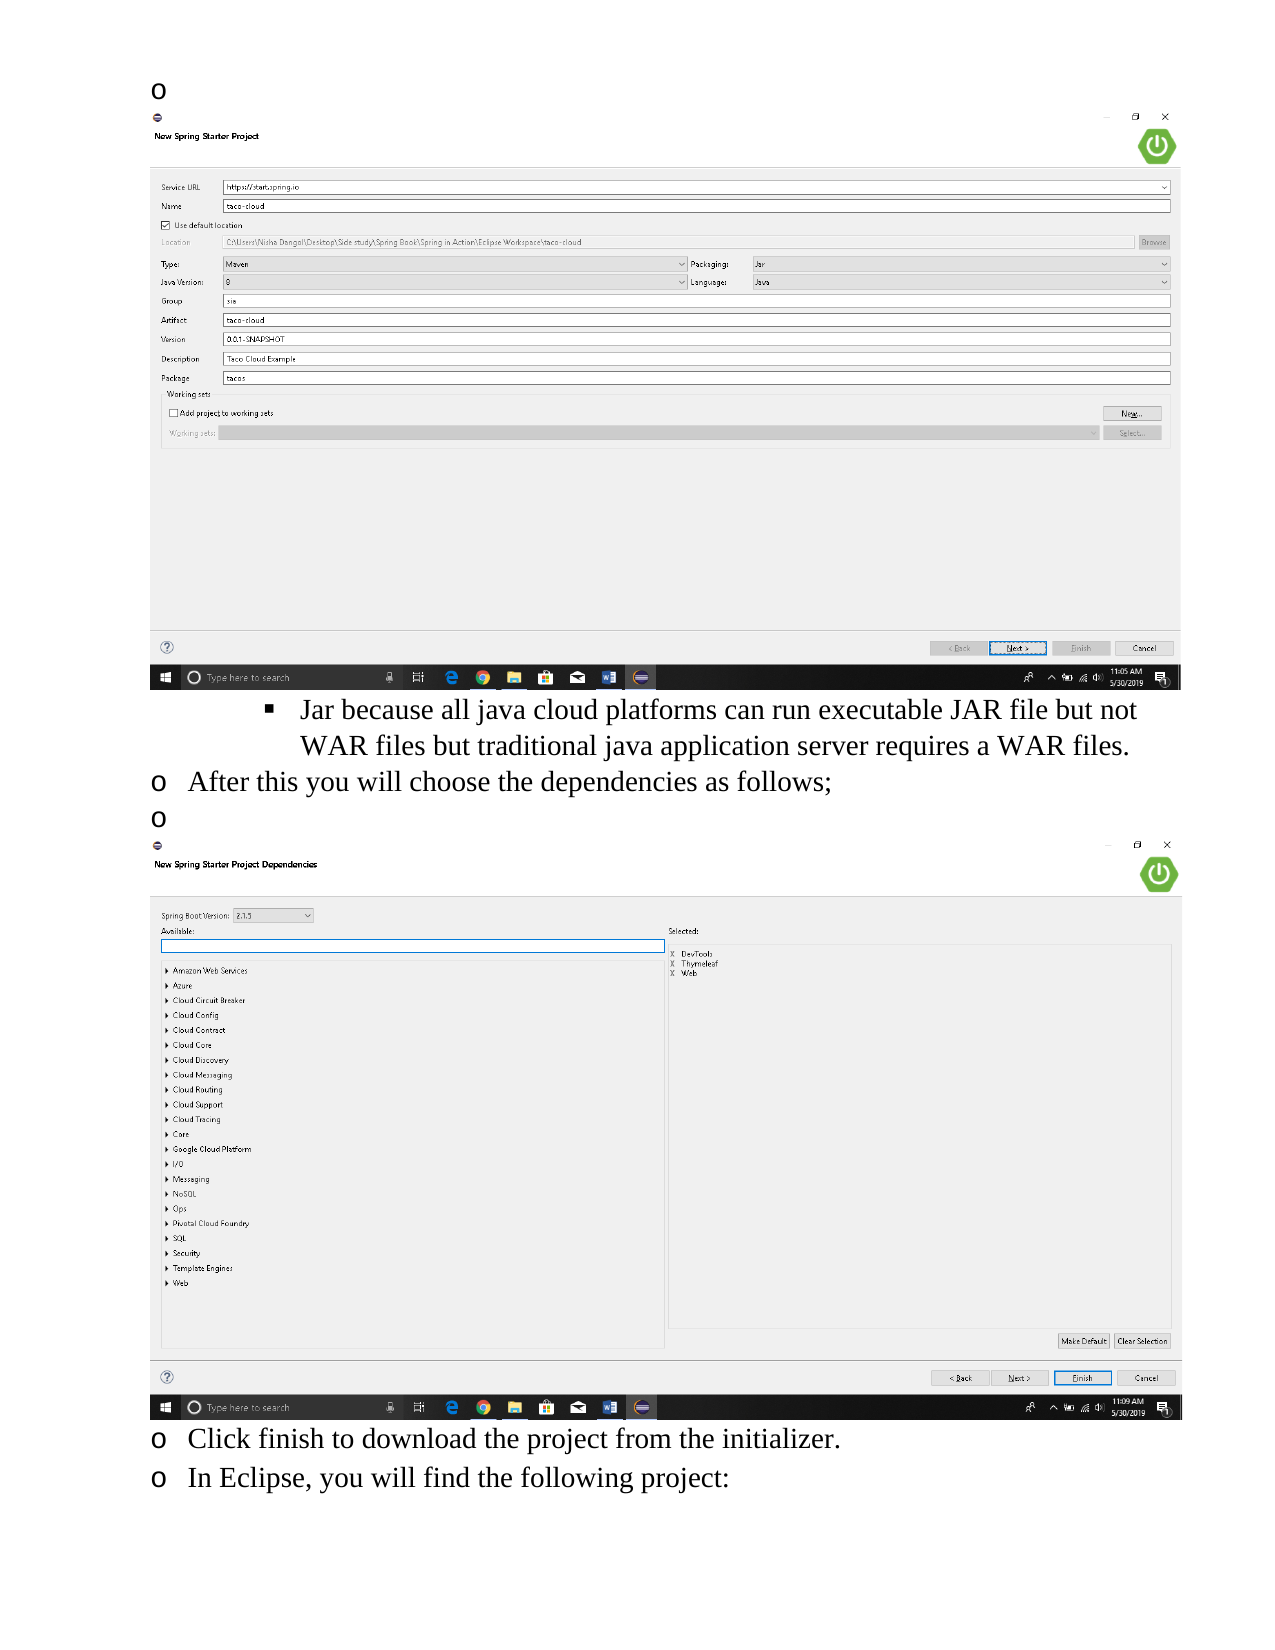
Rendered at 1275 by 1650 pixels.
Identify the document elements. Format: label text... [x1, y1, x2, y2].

list In Eclipse, you will find the following project: [150, 1460, 1200, 1496]
picture [150, 110, 1181, 690]
picture [150, 838, 1183, 1420]
list After this you will choose the dependencies as follows; [150, 764, 1200, 801]
list Click finish to download the project from the initializer. [150, 1421, 1200, 1457]
list Jar because all java cloud platforms can run executable JAR file but not WAR files but traditional java application server requires a WAR files. [262, 692, 1200, 762]
